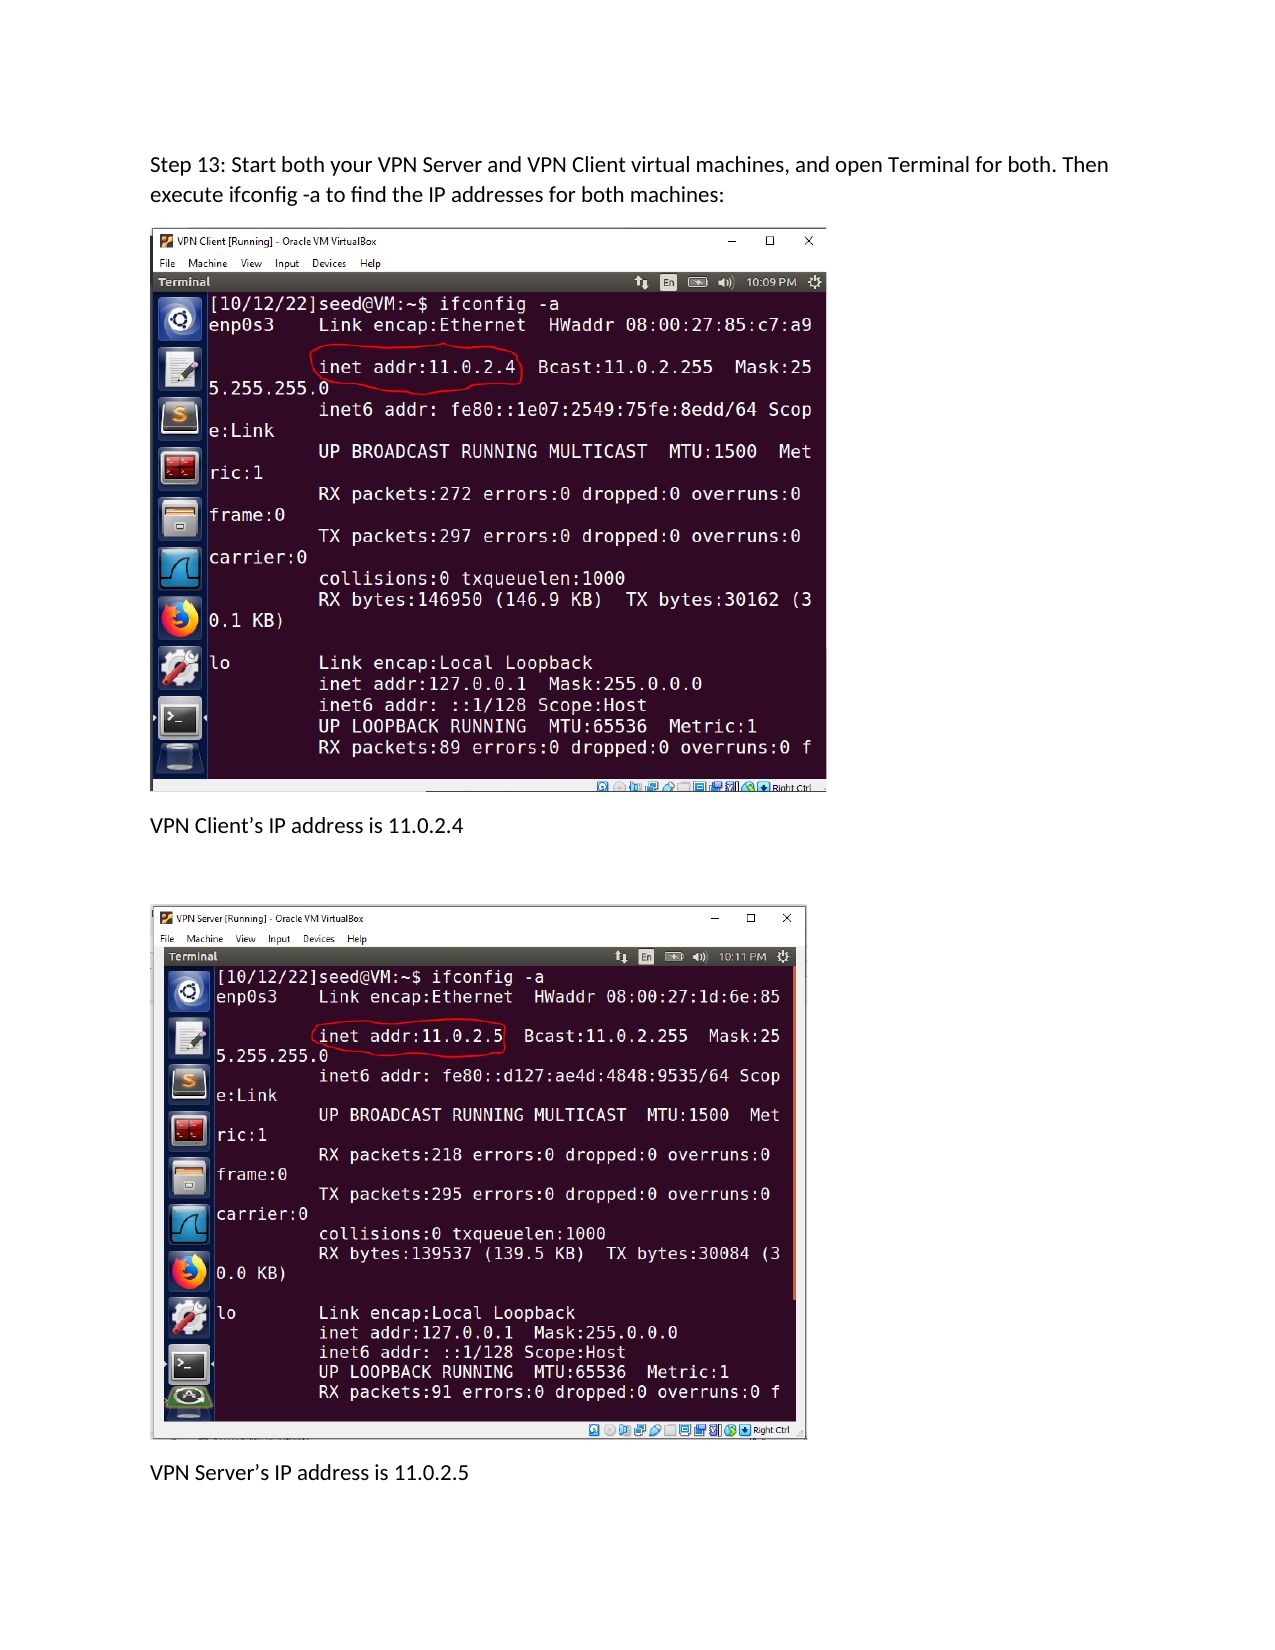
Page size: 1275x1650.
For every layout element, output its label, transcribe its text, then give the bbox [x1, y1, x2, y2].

picture [150, 904, 808, 1440]
text Step 13: Start both your VPN Server and VPN Client virtual machines, and open Terminal for both. Then execute ifconfig -a to find the IP addresses for both machines: [150, 150, 1125, 208]
text VPN Client’s IP address is 11.0.2.4 [150, 811, 1125, 839]
picture [150, 227, 827, 792]
text VPN Server’s IP address is 11.0.2.5 [150, 1458, 1125, 1486]
